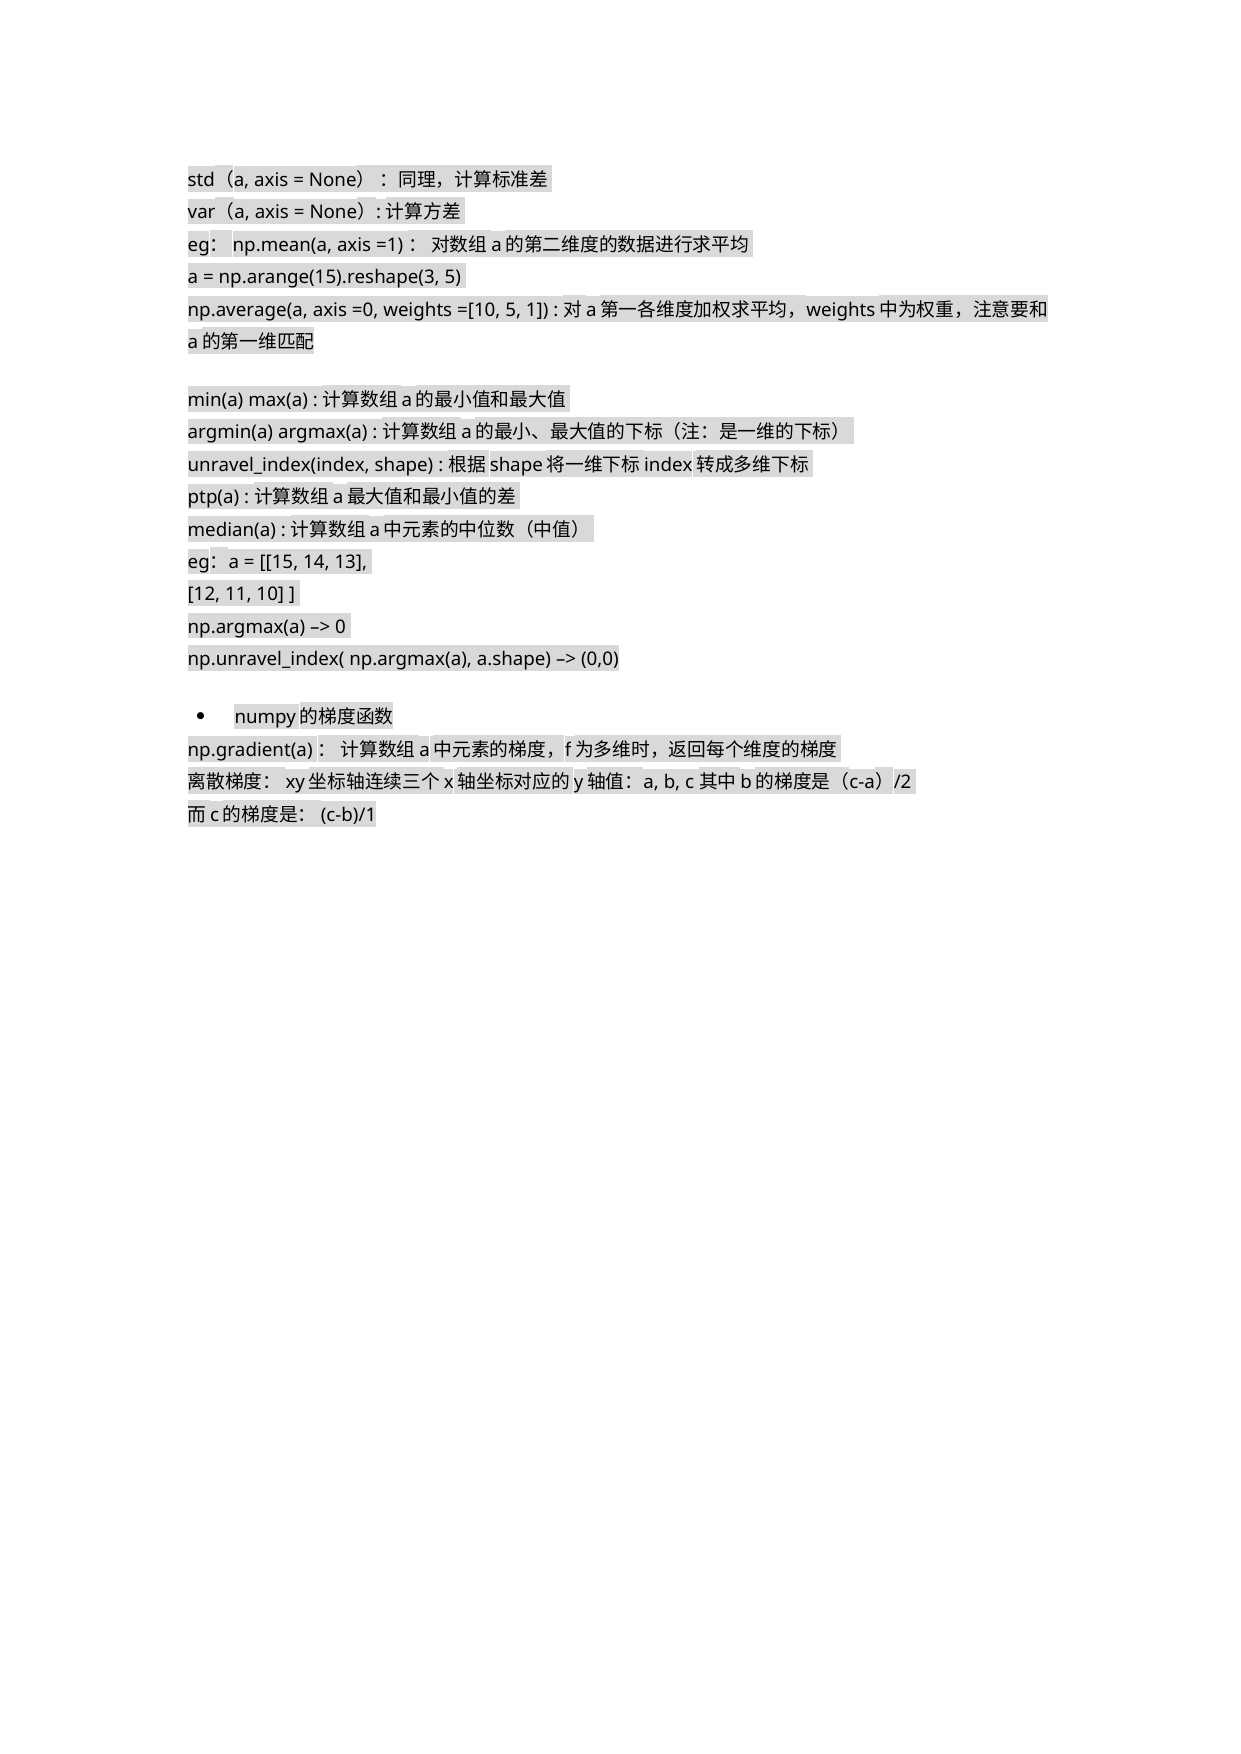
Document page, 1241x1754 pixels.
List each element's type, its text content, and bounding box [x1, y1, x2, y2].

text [187, 162, 1053, 357]
list numpy的梯度函数 [197, 699, 1053, 732]
text min(a) max(a) : 计算数组a的最小值和最大值 argmin(a) argmax(a) : 计算数组a的最小、最大值的下标（注：是一维的下标） unravel_index(index, shape) : 根据shape将一维下标index转成多维下标 ptp(a) : 计算数组a最大值和最小值的差 median(a) : 计算数组a中元素的中位数（中值） eg：a = [[15, 14, 13], [12, 11, 10] ] np.argmax(a) –> 0 np.unravel_index( np.argmax(a), a.shape) –> (0,0) [187, 382, 1053, 674]
text np.gradient(a) ： 计算数组a中元素的梯度，f为多维时，返回每个维度的梯度 离散梯度： xy坐标轴连续三个x轴坐标对应的y轴值：a, b, c 其中b的梯度是（c-a）/2 而c的梯度是： (c-b)/1 [187, 732, 1053, 829]
